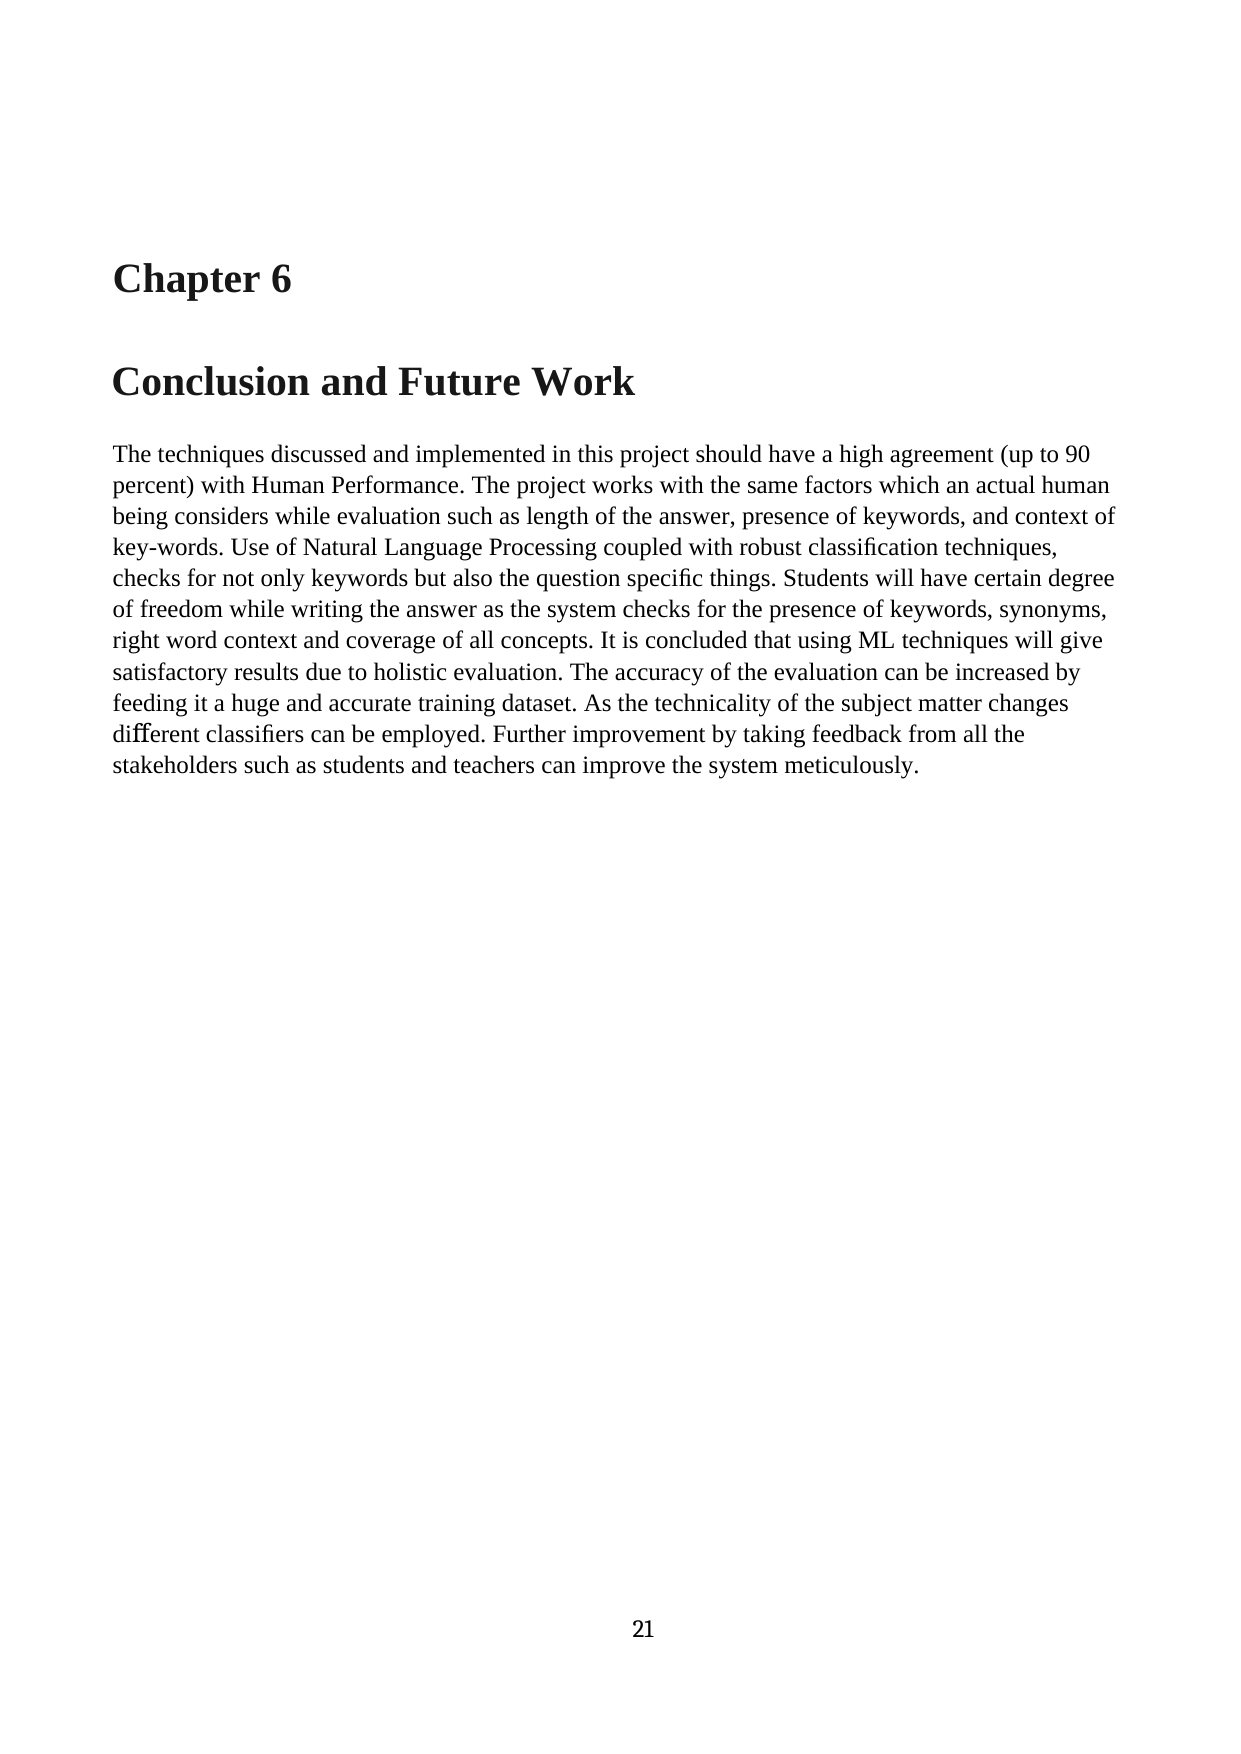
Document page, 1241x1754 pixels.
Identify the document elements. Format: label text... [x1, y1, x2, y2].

text The techniques discussed and implemented in this project should have a high agreement (up to 90 percent) with Human Performance. The project works with the same factors which an actual human being considers while evaluation such as length of the answer, presence of keywords, and context of key-words. Use of Natural Language Processing coupled with robust classiﬁcation techniques, checks for not only keywords but also the question speciﬁc things. Students will have certain degree of freedom while writing the answer as the system checks for the presence of keywords, synonyms, right word context and coverage of all concepts. It is concluded that using ML techniques will give satisfactory results due to holistic evaluation. The accuracy of the evaluation can be increased by feeding it a huge and accurate training dataset. As the technicality of the subject matter changes diﬀerent classiﬁers can be employed. Further improvement by taking feedback from all the stakeholders such as students and teachers can improve the system meticulously. [112, 439, 1128, 778]
text Chapter 6 [112, 253, 1128, 301]
subtitle Conclusion and Future Work [111, 357, 1128, 404]
